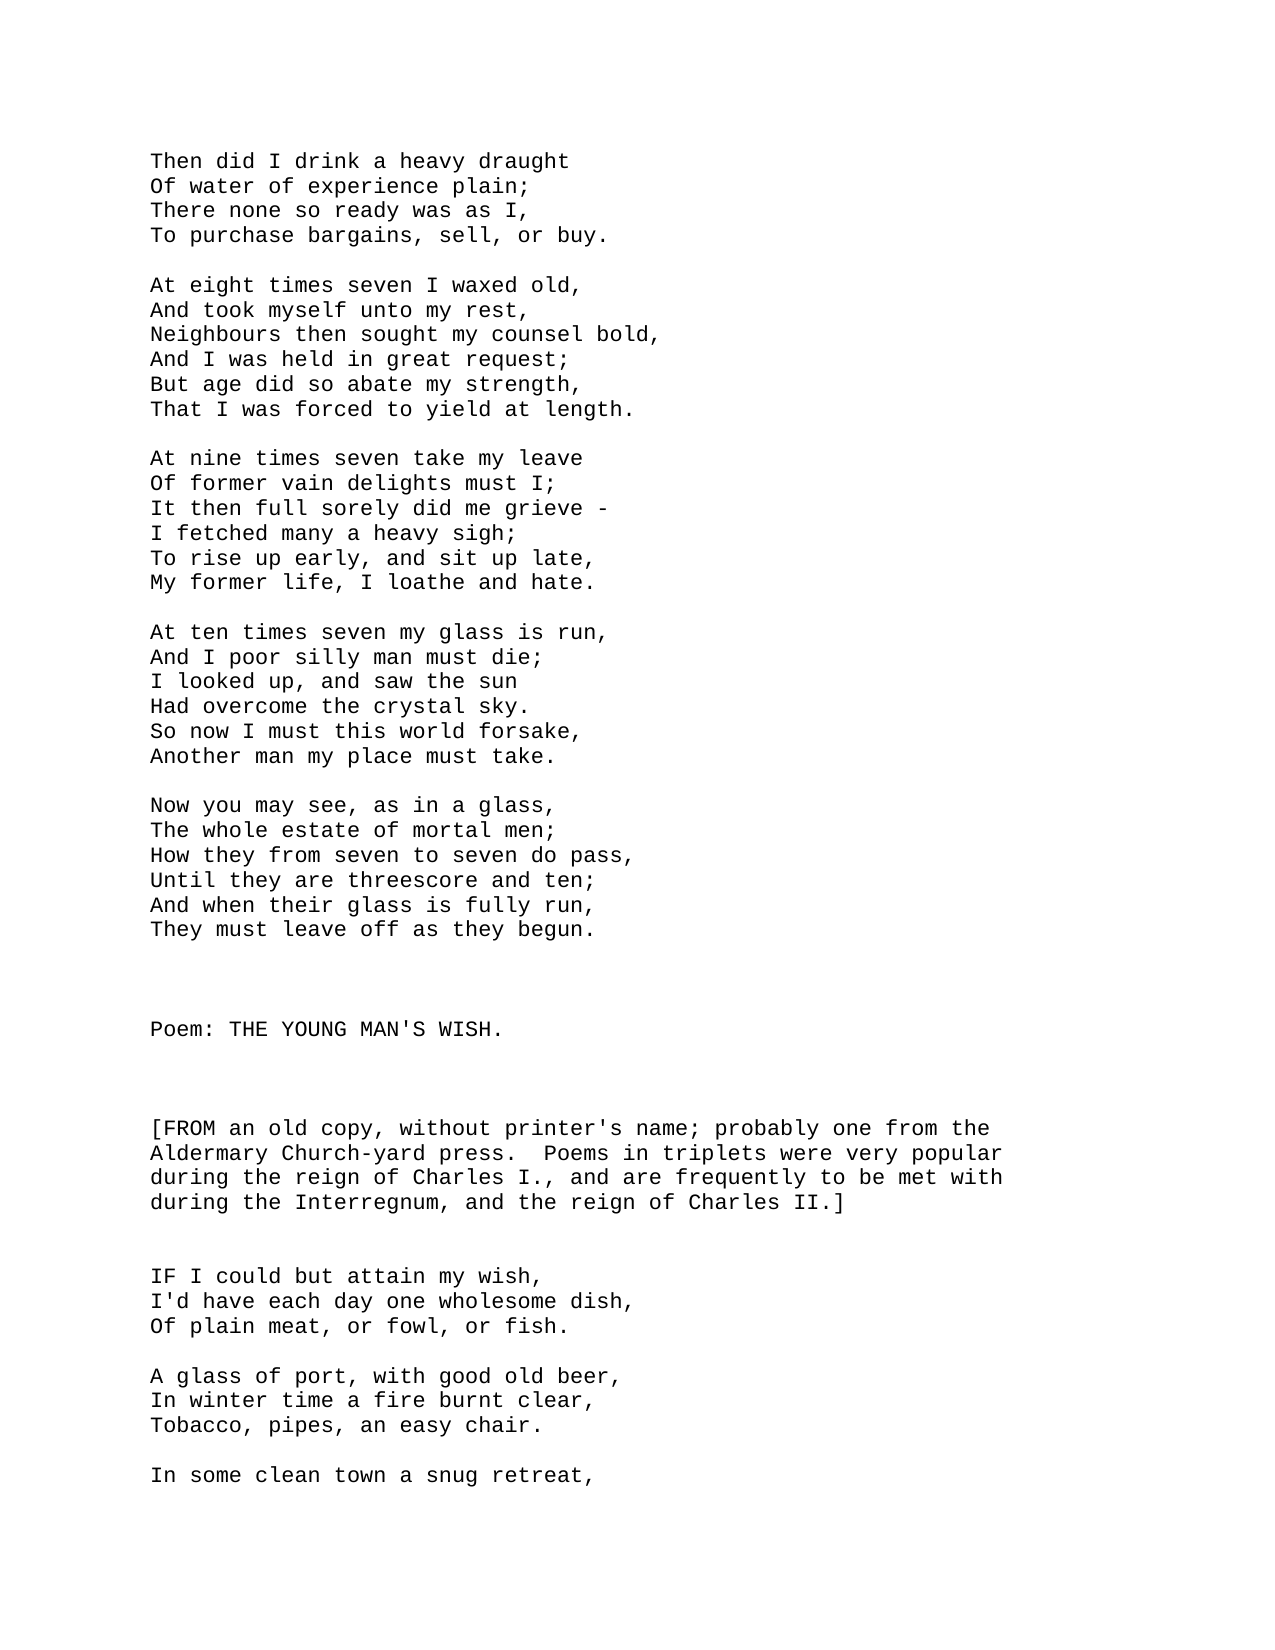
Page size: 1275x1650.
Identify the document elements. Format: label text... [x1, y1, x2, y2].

text It then full sorely did me grieve - [150, 497, 1125, 522]
text Aldermary Church-yard press. Poems in triplets were very popular [150, 1142, 1125, 1166]
text In winter time a fire burnt clear, [150, 1389, 1125, 1414]
text How they from seven to seven do pass, [150, 844, 1125, 869]
text And I poor silly man must die; [150, 646, 1125, 671]
text Neighbours then sought my counsel bold, [150, 323, 1125, 348]
text There none so ready was as I, [150, 199, 1125, 224]
text Poem: THE YOUNG MAN'S WISH. [150, 1018, 1125, 1042]
text They must leave off as they begun. [150, 918, 1125, 943]
text To rise up early, and sit up late, [150, 547, 1125, 571]
text At ten times seven my glass is run, [150, 621, 1125, 646]
text Of water of experience plain; [150, 175, 1125, 199]
text So now I must this world forsake, [150, 720, 1125, 745]
text In some clean town a snug retreat, [150, 1464, 1125, 1489]
text Of plain meat, or fowl, or fish. [150, 1315, 1125, 1340]
text Now you may see, as in a glass, [150, 794, 1125, 819]
text And when their glass is fully run, [150, 894, 1125, 918]
text At eight times seven I waxed old, [150, 274, 1125, 299]
text Tobacco, pipes, an easy chair. [150, 1414, 1125, 1439]
text Until they are threescore and ten; [150, 869, 1125, 894]
text Another man my place must take. [150, 745, 1125, 770]
text But age did so abate my strength, [150, 373, 1125, 398]
text That I was forced to yield at length. [150, 398, 1125, 423]
text I'd have each day one wholesome dish, [150, 1290, 1125, 1315]
text Of former vain delights must I; [150, 472, 1125, 497]
text And I was held in great request; [150, 348, 1125, 373]
text during the Interregnum, and the reign of Charles II.] [150, 1191, 1125, 1216]
text To purchase bargains, sell, or buy. [150, 224, 1125, 249]
text I fetched many a heavy sigh; [150, 522, 1125, 547]
text Then did I drink a heavy draught [150, 150, 1125, 175]
text The whole estate of mortal men; [150, 819, 1125, 844]
text [FROM an old copy, without printer's name; probably one from the [150, 1117, 1125, 1142]
text My former life, I loathe and hate. [150, 571, 1125, 596]
text And took myself unto my rest, [150, 299, 1125, 323]
text Had overcome the crystal sky. [150, 695, 1125, 720]
text I looked up, and saw the sun [150, 671, 1125, 695]
text during the reign of Charles I., and are frequently to be met with [150, 1166, 1125, 1191]
text At nine times seven take my leave [150, 447, 1125, 472]
text IF I could but attain my wish, [150, 1266, 1125, 1290]
text A glass of port, with good old beer, [150, 1365, 1125, 1389]
